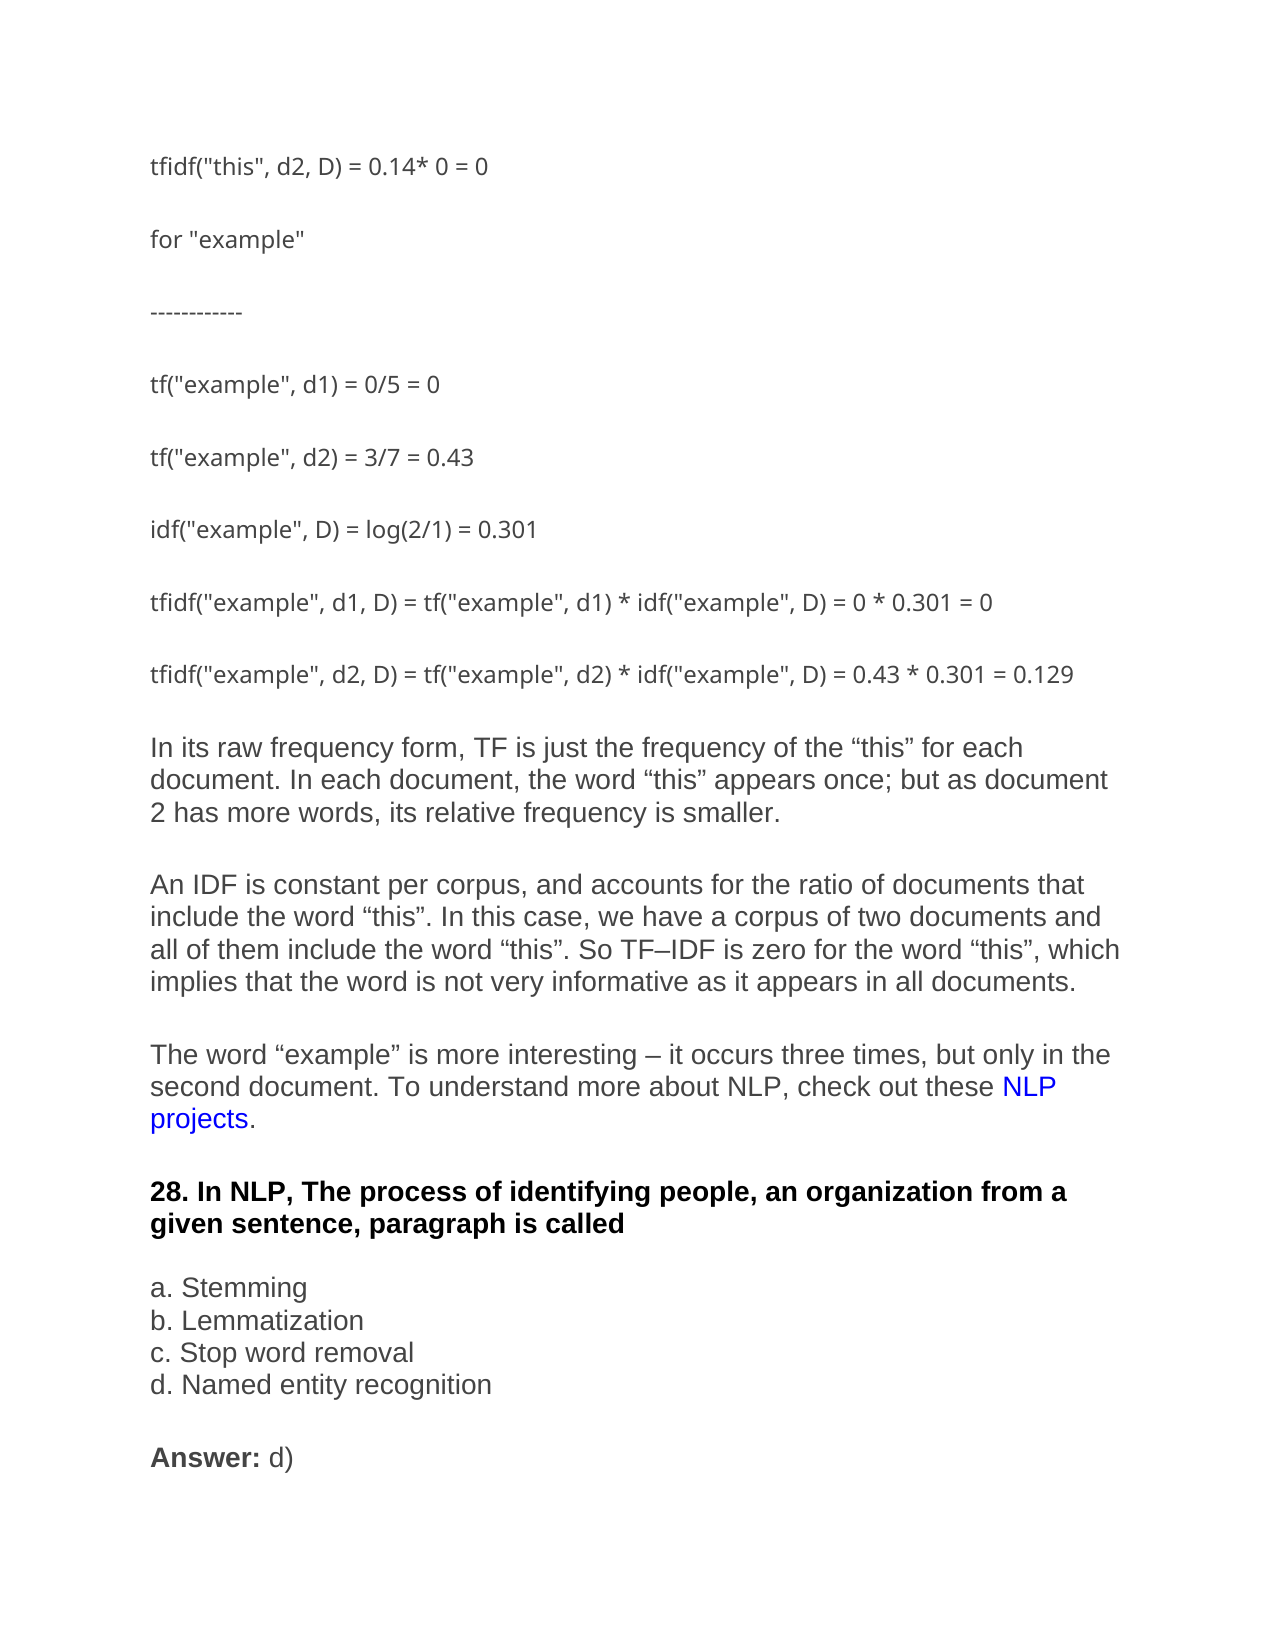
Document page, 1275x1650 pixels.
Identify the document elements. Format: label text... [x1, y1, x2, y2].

text tfidf("example", d2, D) = tf("example", d2) * idf("example", D) = 0.43 * 0.301 = 0.129 [150, 658, 1125, 691]
text In its raw frequency form, TF is just the frequency of the “this” for each document. In each document, the word “this” appears once; but as document 2 has more words, its relative frequency is smaller. [150, 731, 1125, 828]
text tf("example", d2) = 3/7 = 0.43 [150, 440, 1125, 473]
text tf("example", d1) = 0/5 = 0 [150, 368, 1125, 400]
text for "example" [150, 223, 1125, 255]
text The word “example” is more interesting – it occurs three times, but only in the second document. To understand more about NLP, check out these NLP projects. [150, 1038, 1125, 1135]
text 28. In NLP, The process of identifying people, an organization from a given sentence, paragraph is called [150, 1175, 1125, 1240]
text a. Stemming b. Lemmatization c. Stop word removal d. Named entity recognition [150, 1271, 1125, 1401]
text An IDF is constant per corpus, and accounts for the ratio of documents that include the word “this”. In this case, we have a corpus of two documents and all of them include the word “this”. So TF–IDF is zero for the word “this”, which implies that the word is not very informative as it appears in all documents. [150, 868, 1125, 998]
text Answer: d) [150, 1441, 1125, 1473]
text ------------ [150, 295, 1125, 328]
text tfidf("this", d2, D) = 0.14* 0 = 0 [150, 150, 1125, 183]
text idf("example", D) = log(2/1) = 0.301 [150, 513, 1125, 546]
text tfidf("example", d1, D) = tf("example", d1) * idf("example", D) = 0 * 0.301 = 0 [150, 586, 1125, 618]
